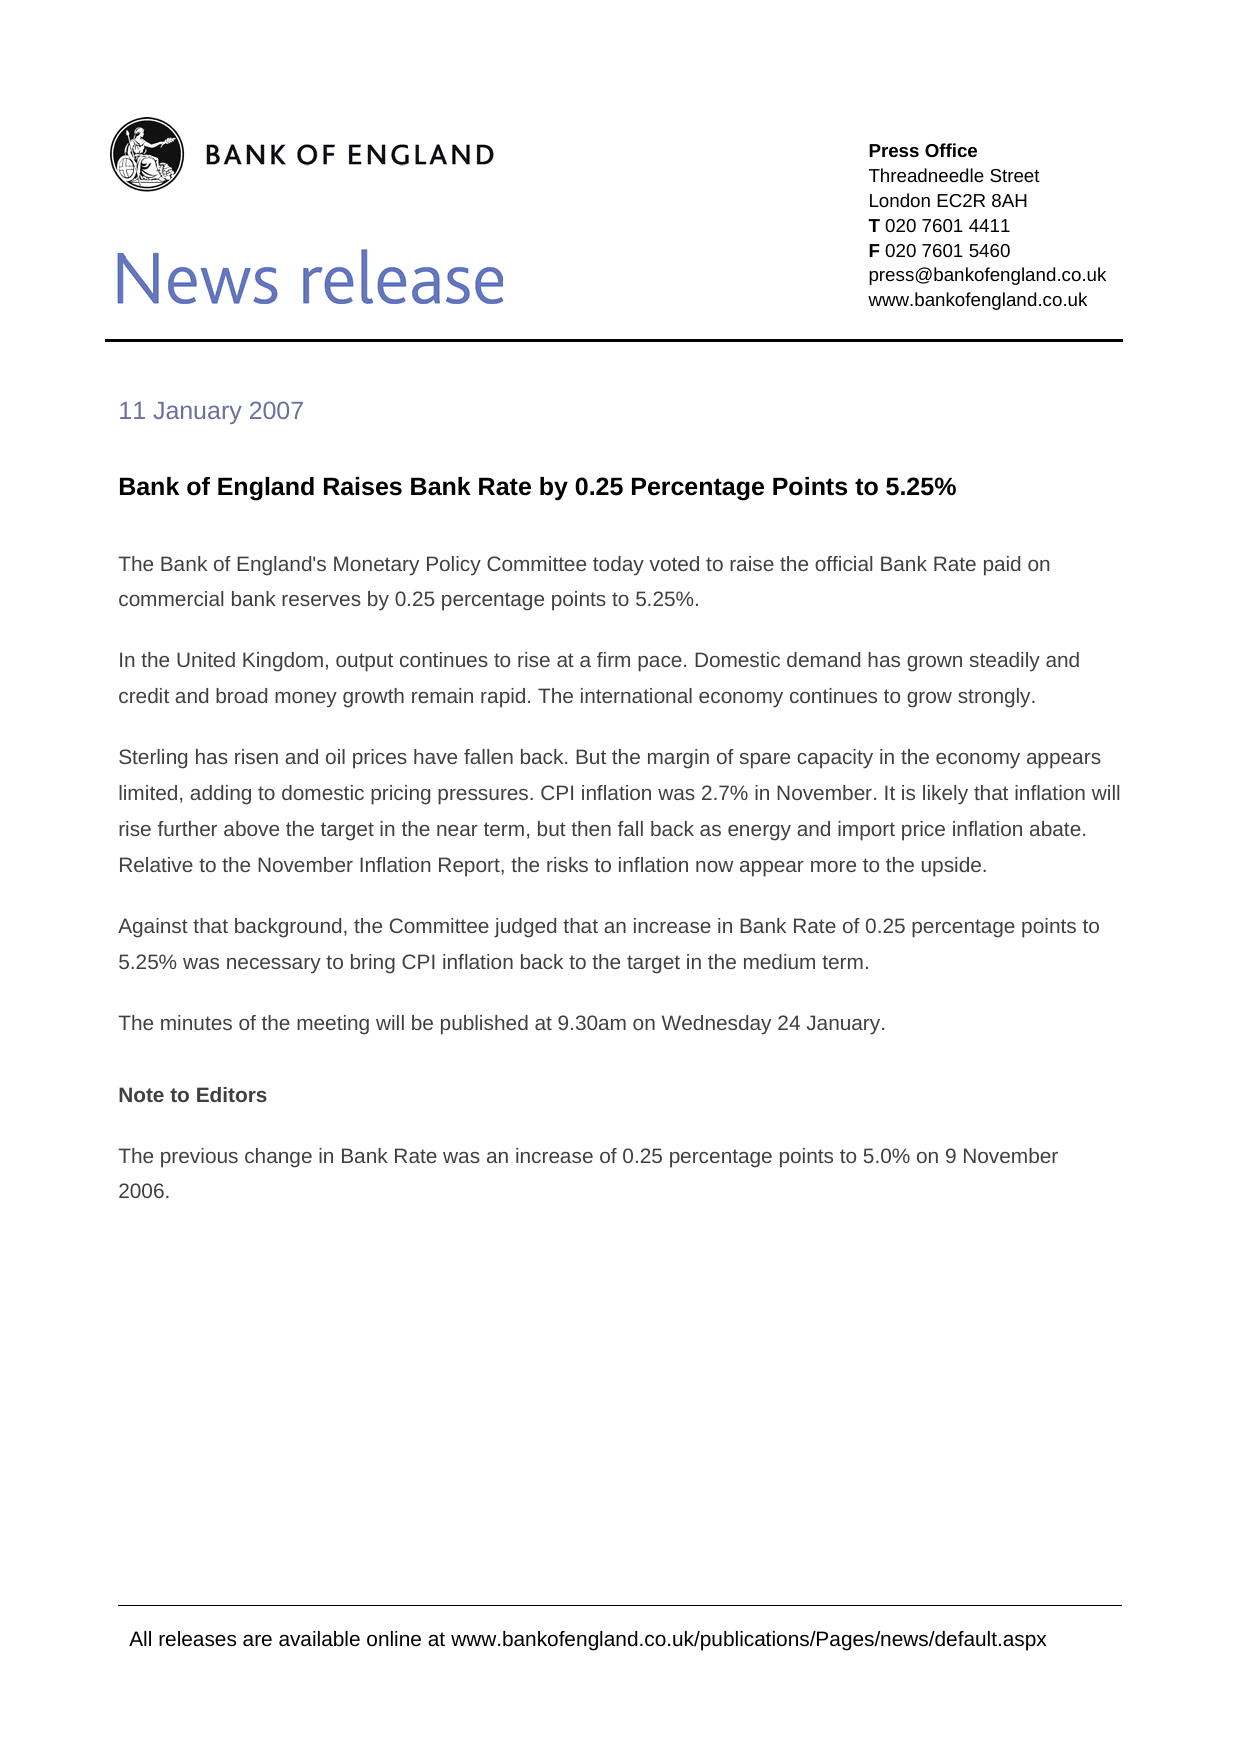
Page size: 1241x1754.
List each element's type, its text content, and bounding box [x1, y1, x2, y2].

text Bank of England Raises Bank Rate by 0.25 Percentage Points to 5.25% [118, 472, 1134, 501]
text All releases are available online at www.bankofengland.co.uk/publications/Pages/news/default.aspx [129, 1626, 1134, 1650]
picture [110, 117, 503, 304]
text The previous change in Bank Rate was an increase of 0.25 percentage points to 5.0% on 9 November 2006. [118, 1143, 1062, 1203]
text Relative to the November Inflation Report, the risks to inflation now appear more to the upside. [118, 853, 1134, 877]
text The Bank of England's Monetary Policy Committee today voted to raise the official Bank Rate paid on commercial bank reserves by 0.25 percentage points to 5.25%. [118, 551, 1055, 611]
text 11 January 2007 [118, 396, 1134, 425]
text press@bankofengland.co.uk www.bankofengland.co.uk [868, 264, 1134, 311]
text Against that background, the Committee judged that an increase in Bank Rate of 0.25 percentage points to 5.25% was necessary to bring CPI inflation back to the target in the medium term. [118, 914, 1104, 974]
text In the United Kingdom, output continues to rise at a firm pace. Domestic demand has grown steadily and credit and broad money growth remain rapid. The international economy continues to grow strongly. [118, 648, 1084, 708]
text The minutes of the meeting will be published at 9.30am on Wednesday 24 January. [118, 1011, 1134, 1035]
text F 020 7601 5460 [868, 239, 1134, 261]
text Sterling has risen and oil prices have fallen back. But the margin of spare capacity in the economy appears limited, adding to domestic pricing pressures. CPI inflation was 2.7% in November. It is likely that inflation will rise further above the target in the near term, but then fall back as energy and import price inflation abate. [118, 745, 1134, 841]
text Note to Editors [118, 1083, 1134, 1107]
text Press Office Threadneedle Street London EC2R 8AH T 020 7601 4411 [868, 140, 1040, 236]
